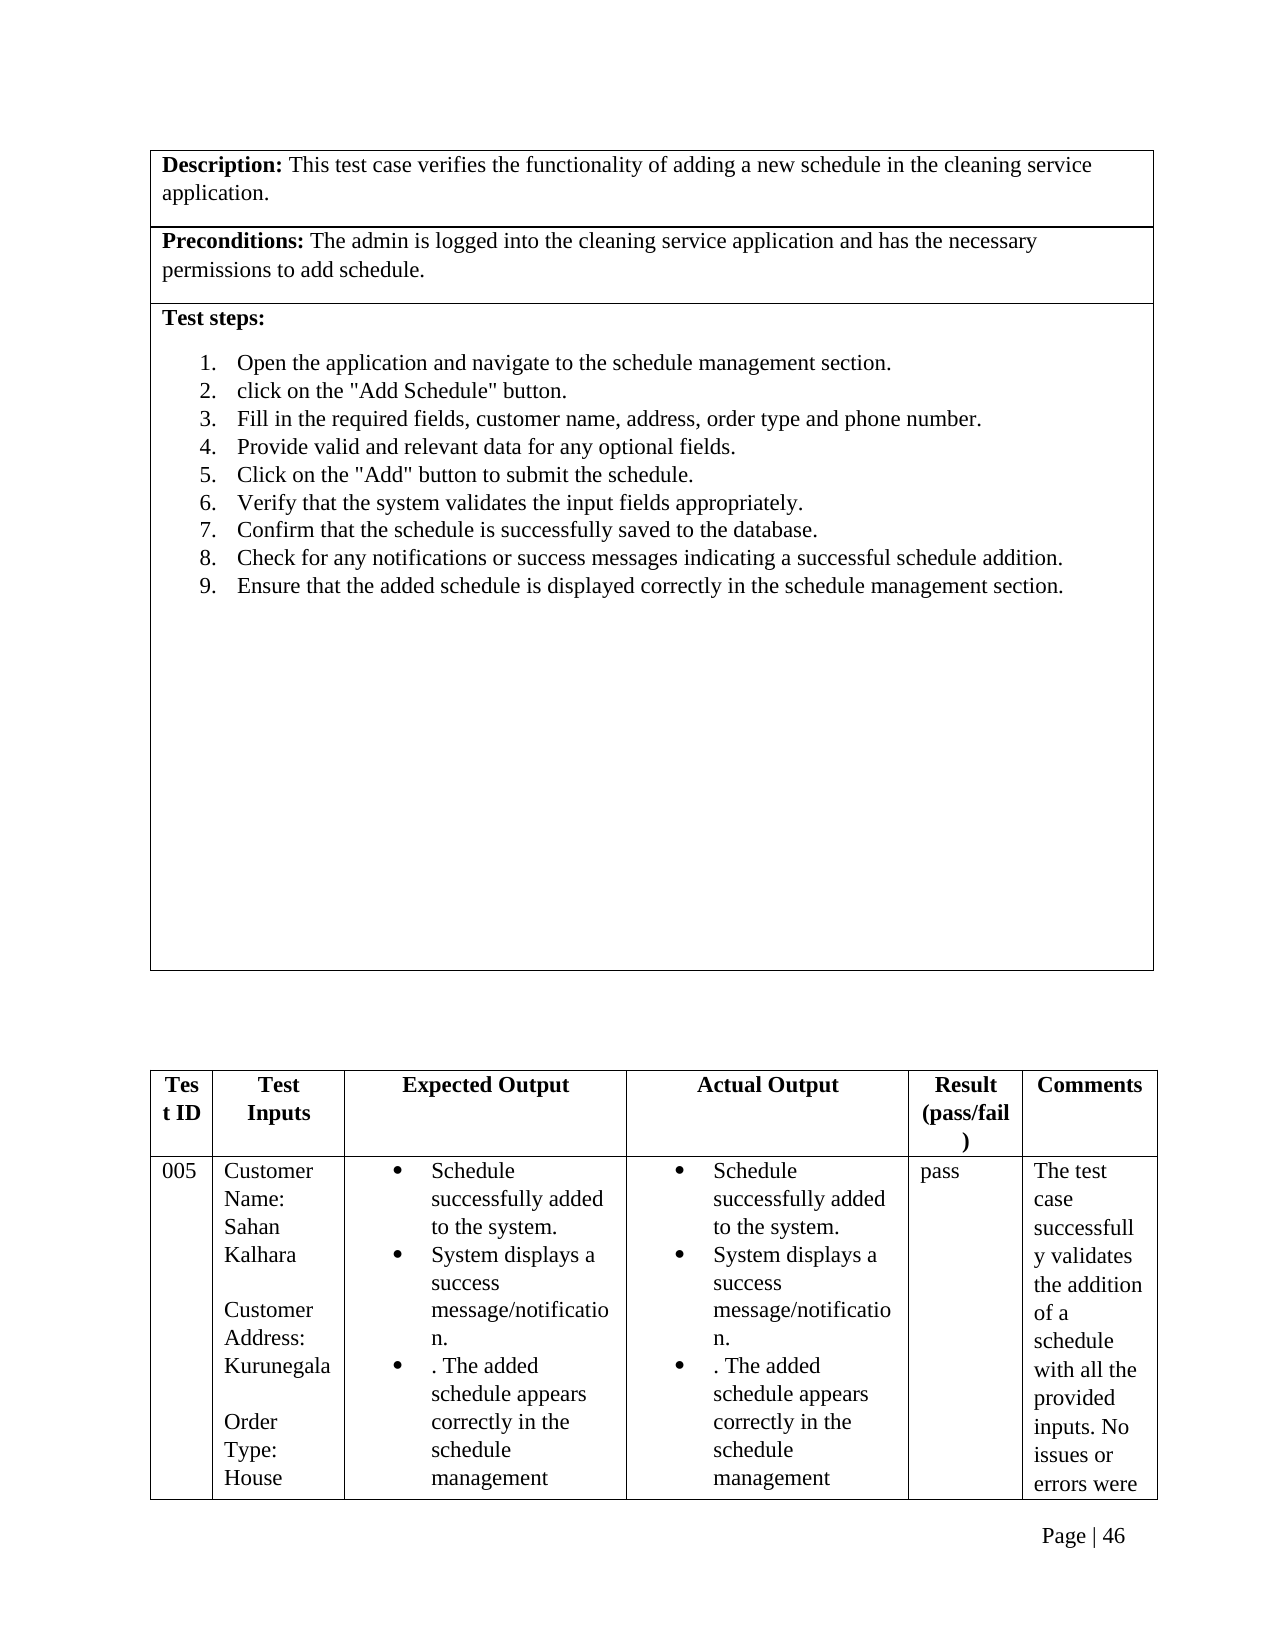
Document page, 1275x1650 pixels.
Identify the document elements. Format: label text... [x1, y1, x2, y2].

table_header Test Inputs [213, 1071, 344, 1156]
table_header Actual Output [627, 1071, 908, 1156]
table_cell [627, 1157, 908, 1499]
table_header Test ID [151, 1071, 212, 1156]
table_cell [345, 1157, 626, 1499]
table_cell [1023, 1157, 1157, 1499]
table_cell Test steps: Open the application and navigate to the schedule management section. click on the "Add Schedule" button. Fill in the required fields, customer name, address, order type and phone number. Provide valid and relevant data for any optional fields. Click on the "Add" button to submit the schedule. Verify that the system validates the input fields appropriately. Confirm that the schedule is successfully saved to the database. Check for any notifications or success messages indicating a successful schedule addition. Ensure that the added schedule is displayed correctly in the schedule management section. [151, 304, 1153, 970]
table_cell Description: This test case verifies the functionality of adding a new schedule in the cleaning service application. [151, 151, 1153, 226]
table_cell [213, 1157, 344, 1499]
table_cell Preconditions: The admin is logged into the cleaning service application and has the necessary permissions to add schedule. [151, 228, 1153, 303]
table_cell pass [909, 1157, 1022, 1499]
table_header Expected Output [345, 1071, 626, 1156]
table_header Comments [1023, 1071, 1157, 1156]
table_header Result (pass/fail) [909, 1071, 1022, 1156]
table_cell 005 [151, 1157, 212, 1499]
